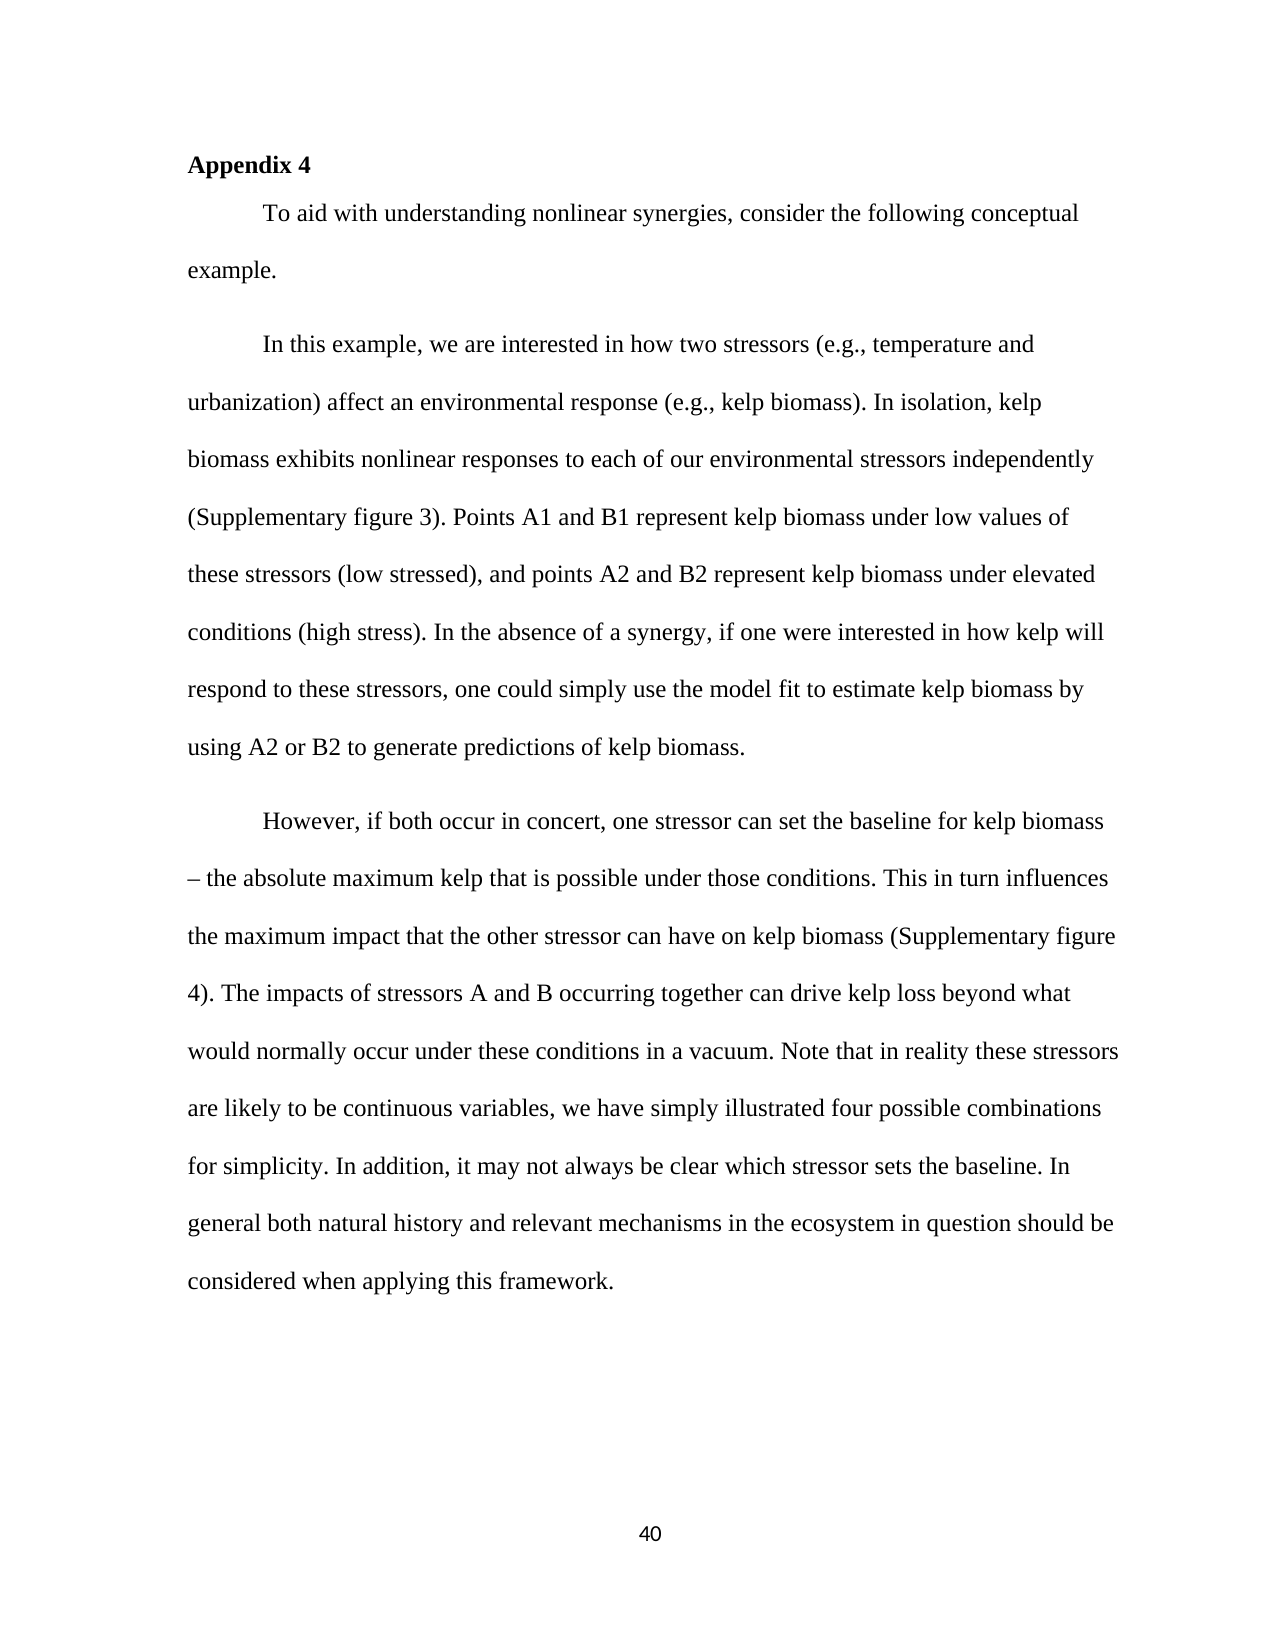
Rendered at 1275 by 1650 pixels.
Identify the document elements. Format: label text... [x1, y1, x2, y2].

text Appendix 4 [187, 150, 1231, 179]
text In this example, we are interested in how two stressors (e.g., temperature and urbanization) affect an environmental response (e.g., kelp biomass). In isolation, kelp biomass exhibits nonlinear responses to each of our environmental stressors independently (Supplementary figure 3). Points A1 and B1 represent kelp biomass under low values of these stressors (low stressed), and points A2 and B2 represent kelp biomass under elevated conditions (high stress). In the absence of a synergy, if one were interested in how kelp will respond to these stressors, one could simply use the model fit to estimate kelp biomass by using A2 or B2 to generate predictions of kelp biomass. [187, 329, 1117, 761]
text To aid with understanding nonlinear synergies, consider the following conceptual example. [187, 198, 1121, 284]
text However, if both occur in concert, one stressor can set the baseline for kelp biomass – the absolute maximum kelp that is possible under those conditions. This in turn influences the maximum impact that the other stressor can have on kelp biomass (Supplementary figure 4). The impacts of stressors A and B occurring together can drive kelp loss beyond what would normally occur under these conditions in a vacuum. Note that in reality these stressors are likely to be continuous variables, we have simply illustrated four possible combinations for simplicity. In addition, it may not always be clear which stressor sets the baseline. In general both natural history and relevant mechanisms in the ecosystem in question should be considered when applying this framework. [187, 806, 1122, 1295]
